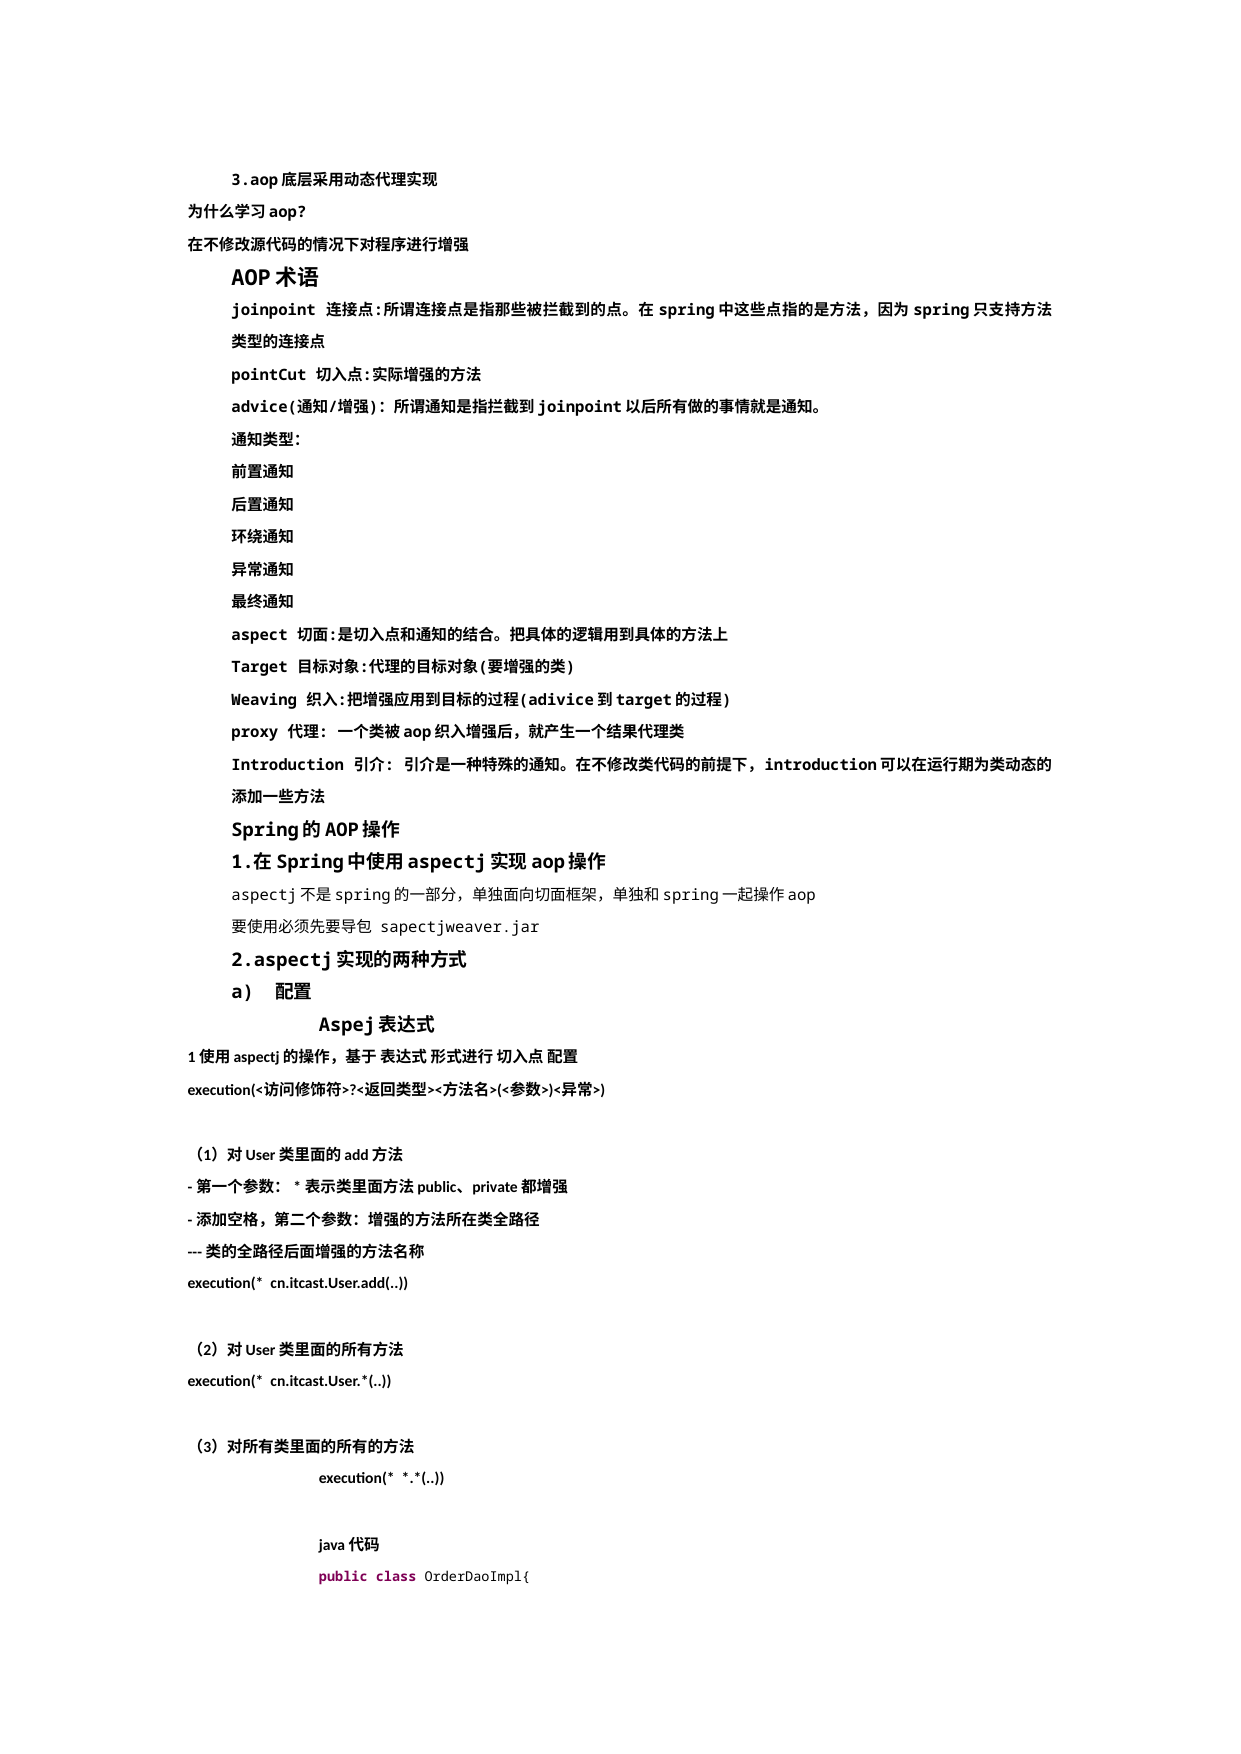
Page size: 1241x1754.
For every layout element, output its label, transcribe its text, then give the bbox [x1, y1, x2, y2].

list public class OrderDaoImpl{ [319, 1559, 1053, 1592]
list 通知类型： [231, 422, 1053, 454]
list 在不修改源代码的情况下对程序进行增强 [187, 227, 1053, 259]
list 环绕通知 [231, 519, 1053, 552]
text （3）对所有类里面的所有的方法 [187, 1429, 1053, 1462]
text --- 类的全路径后面增强的方法名称 [187, 1234, 1053, 1267]
list proxy 代理: 一个类被aop织入增强后，就产生一个结果代理类 [231, 714, 1053, 747]
list aspectj不是spring的一部分，单独面向切面框架，单独和spring一起操作aop [231, 877, 1053, 909]
list 在Spring中使用aspectj实现aop操作 [231, 844, 1053, 877]
text （1）对User类里面的add方法 [187, 1137, 1053, 1169]
text execution(* cn.itcast.User.add(..)) [187, 1267, 1053, 1299]
list 后置通知 [231, 487, 1053, 519]
list 配置 [231, 974, 1053, 1007]
list 异常通知 [231, 552, 1053, 584]
list aspect 切面:是切入点和通知的结合。把具体的逻辑用到具体的方法上 [231, 617, 1053, 649]
list 最终通知 [231, 584, 1053, 617]
text - 第一个参数： * 表示类里面方法public、private都增强 [187, 1169, 1053, 1202]
list AOP术语 [231, 259, 1053, 292]
list aop底层采用动态代理实现 [231, 162, 1053, 194]
text - 添加空格，第二个参数：增强的方法所在类全路径 [187, 1202, 1053, 1234]
list joinpoint 连接点:所谓连接点是指那些被拦截到的点。在spring中这些点指的是方法，因为spring只支持方法类型的连接点 [231, 292, 1053, 357]
list 要使用必须先要导包 sapectjweaver.jar [231, 909, 1053, 942]
list aspectj实现的两种方式 [231, 942, 1053, 974]
text execution(* cn.itcast.User.*(..)) [187, 1364, 1053, 1397]
list Target 目标对象:代理的目标对象(要增强的类) [231, 649, 1053, 682]
list 为什么学习aop? [187, 194, 1053, 227]
list execution(* *.*(..)) [319, 1462, 1053, 1494]
text execution(<访问修饰符>?<返回类型><方法名>(<参数>)<异常>) [187, 1072, 1053, 1104]
list 前置通知 [231, 454, 1053, 487]
list Spring的AOP操作 [231, 812, 1053, 844]
list Introduction 引介: 引介是一种特殊的通知。在不修改类代码的前提下，introduction可以在运行期为类动态的添加一些方法 [231, 747, 1053, 812]
text （2）对User类里面的所有方法 [187, 1332, 1053, 1364]
list advice(通知/增强)：所谓通知是指拦截到joinpoint以后所有做的事情就是通知。 [231, 389, 1053, 422]
list pointCut 切入点:实际增强的方法 [231, 357, 1053, 389]
list Aspej表达式 [319, 1007, 1053, 1039]
list Weaving 织入:把增强应用到目标的过程(adivice到target的过程) [231, 682, 1053, 714]
list java代码 [319, 1527, 1053, 1559]
text 1 使用aspectj的操作，基于 表达式 形式进行 切入点 配置 [187, 1039, 1053, 1072]
